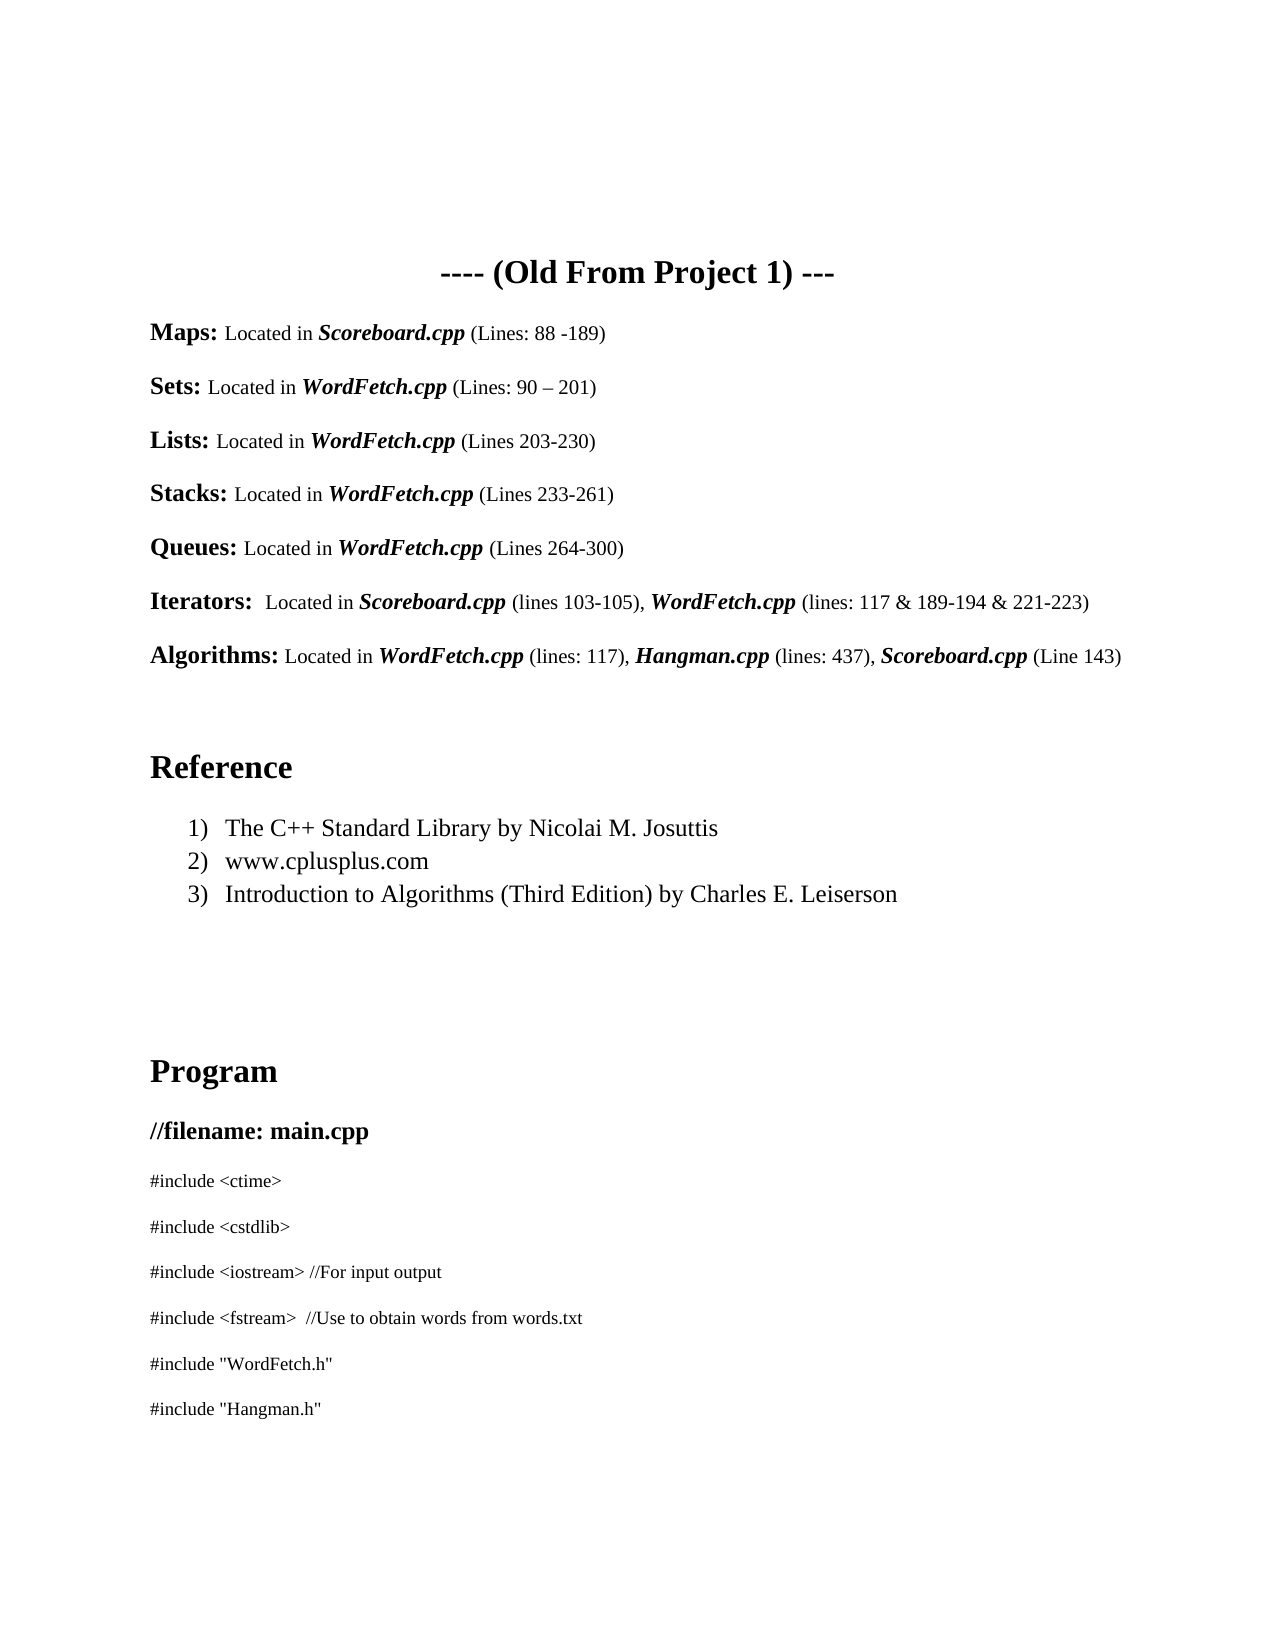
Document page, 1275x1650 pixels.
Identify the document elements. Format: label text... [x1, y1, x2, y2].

text #include <ctime> [150, 1170, 1125, 1192]
text Queues: Located in WordFetch.cpp (Lines 264-300) [150, 532, 1125, 561]
text #include <iostream> //For input output [150, 1261, 1125, 1283]
text #include "Hangman.h" [150, 1398, 1125, 1420]
text Stacks: Located in WordFetch.cpp (Lines 233-261) [150, 478, 1125, 507]
list www.cplusplus.com [187, 846, 1125, 874]
list Introduction to Algorithms (Third Edition) by Charles E. Leiserson [187, 879, 1125, 907]
list The C++ Standard Library by Nicolai M. Josuttis [187, 813, 1125, 841]
text Lists: Located in WordFetch.cpp (Lines 203-230) [216, 425, 1125, 453]
text #include <cstdlib> [150, 1216, 1125, 1237]
text Reference [150, 748, 1125, 786]
text Program [150, 1051, 1125, 1090]
text ---- (Old From Project 1) --- [150, 252, 1125, 290]
text Algorithms: Located in WordFetch.cpp (lines: 117), Hangman.cpp (lines: 437), Scoreboard.cpp (Line 143) [279, 640, 1125, 669]
text Sets: Located in WordFetch.cpp (Lines: 90 – 201) [208, 371, 1125, 399]
text Iterators: Located in Scoreboard.cpp (lines 103-105), WordFetch.cpp (lines: 117 & 189-194 & 221-223) [265, 586, 1125, 615]
text Maps: Located in Scoreboard.cpp (Lines: 88 -189) [224, 317, 1125, 346]
text //filename: main.cpp [150, 1116, 1125, 1145]
text #include "WordFetch.h" [150, 1353, 1125, 1374]
text #include <fstream> //Use to obtain words from words.txt [150, 1307, 1125, 1328]
